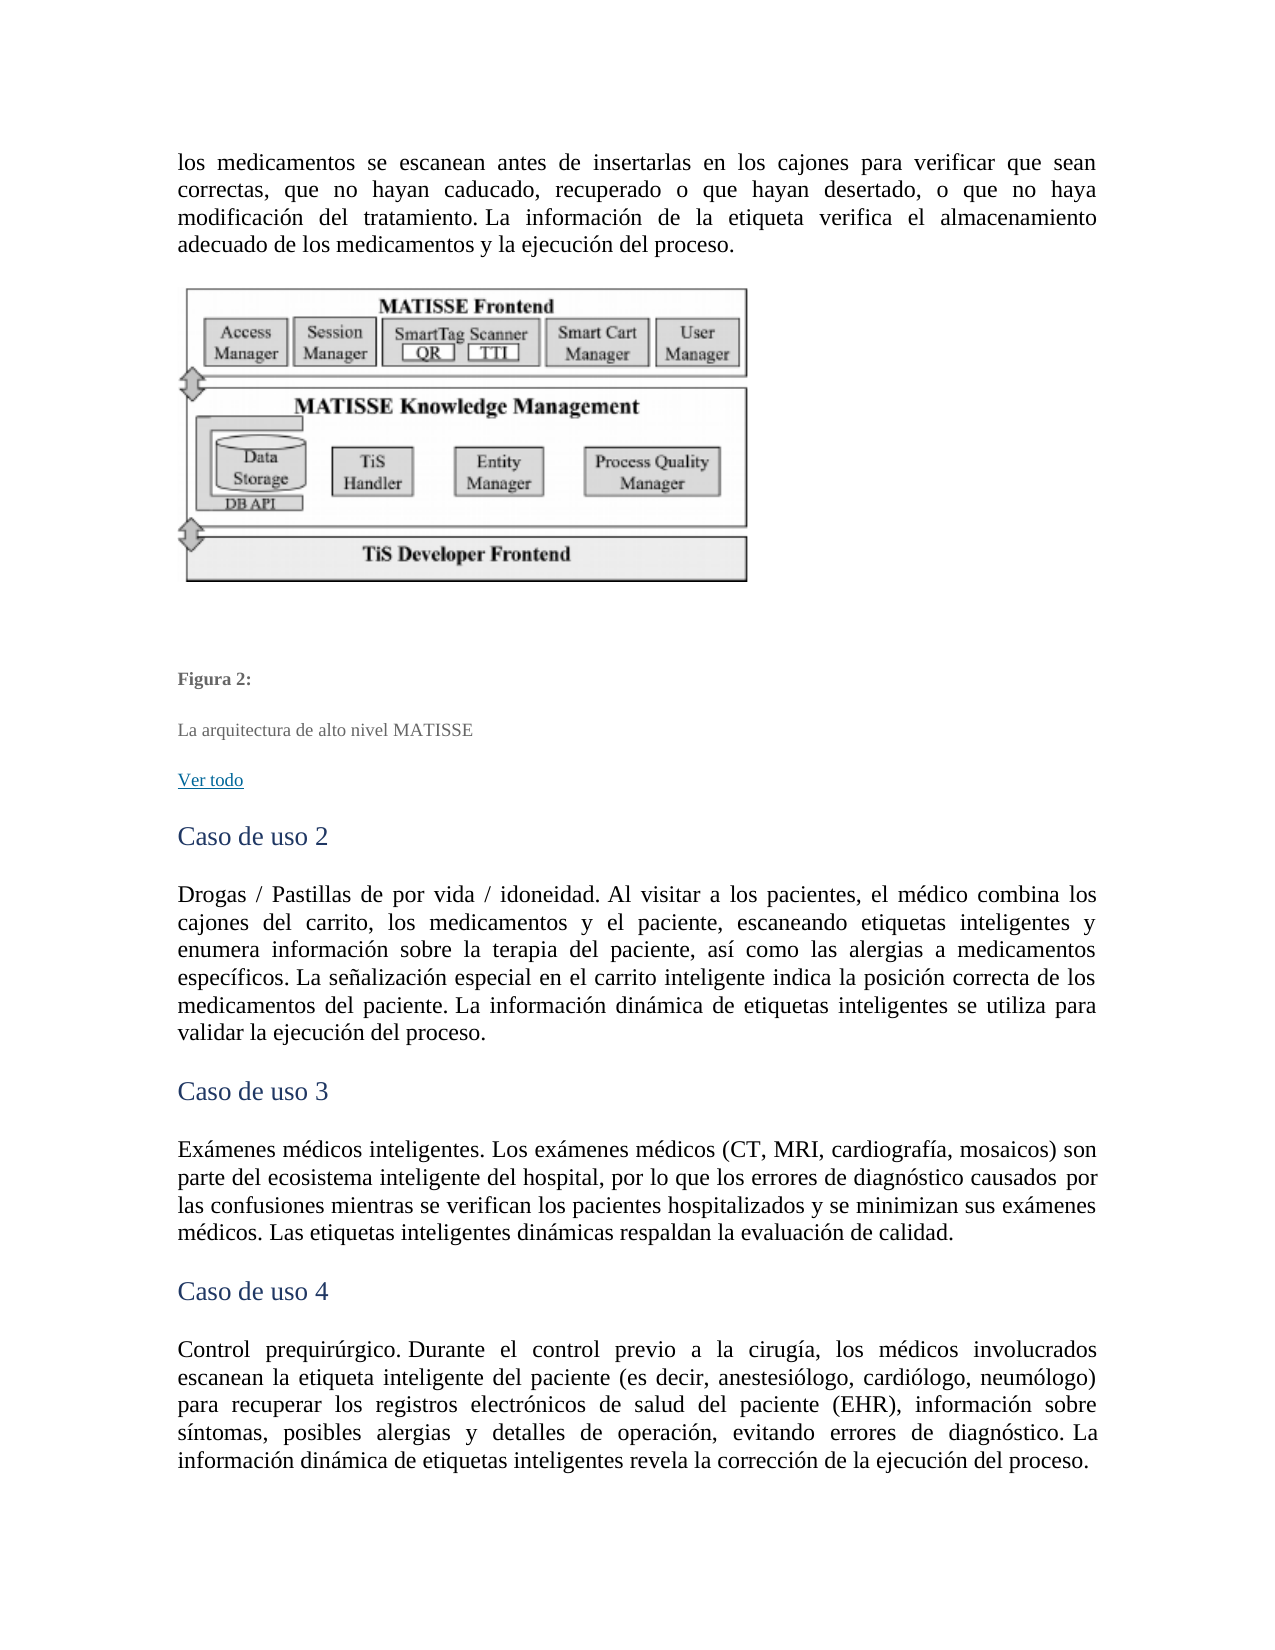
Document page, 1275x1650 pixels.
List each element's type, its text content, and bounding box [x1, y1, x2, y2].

text Ver todo [177, 769, 1098, 791]
text Drogas / Pastillas de por vida / idoneidad. Al visitar a los pacientes, el médico combina los cajones del carrito, los medicamentos y el paciente, escaneando etiquetas inteligentes y enumera información sobre la terapia del paciente, así como las alergias a medicamentos específicos. La señalización especial en el carrito inteligente indica la posición correcta de los medicamentos del paciente. La información dinámica de etiquetas inteligentes se utiliza para validar la ejecución del proceso. [177, 880, 1098, 1046]
subtitle Caso de uso 2 [177, 820, 1098, 851]
text Control prequirúrgico. Durante el control previo a la cirugía, los médicos involucrados escanean la etiqueta inteligente del paciente (es decir, anestesiólogo, cardiólogo, neumólogo) para recuperar los registros electrónicos de salud del paciente (EHR), información sobre síntomas, posibles alergias y detalles de operación, evitando errores de diagnóstico. La información dinámica de etiquetas inteligentes revela la corrección de la ejecución del proceso. [177, 1335, 1098, 1473]
text Figura 2: [177, 668, 1098, 689]
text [177, 148, 1098, 258]
text Exámenes médicos inteligentes. Los exámenes médicos (CT, MRI, cardiografía, mosaicos) son parte del ecosistema inteligente del hospital, por lo que los errores de diagnóstico causados ​​por las confusiones mientras se verifican los pacientes hospitalizados y se minimizan sus exámenes médicos. Las etiquetas inteligentes dinámicas respaldan la evaluación de calidad. [177, 1135, 1098, 1246]
picture [177, 287, 748, 582]
subtitle Caso de uso 3 [177, 1075, 1098, 1106]
subtitle Caso de uso 4 [177, 1275, 1098, 1306]
text La arquitectura de alto nivel MATISSE [177, 718, 1098, 740]
picture [185, 774, 190, 783]
